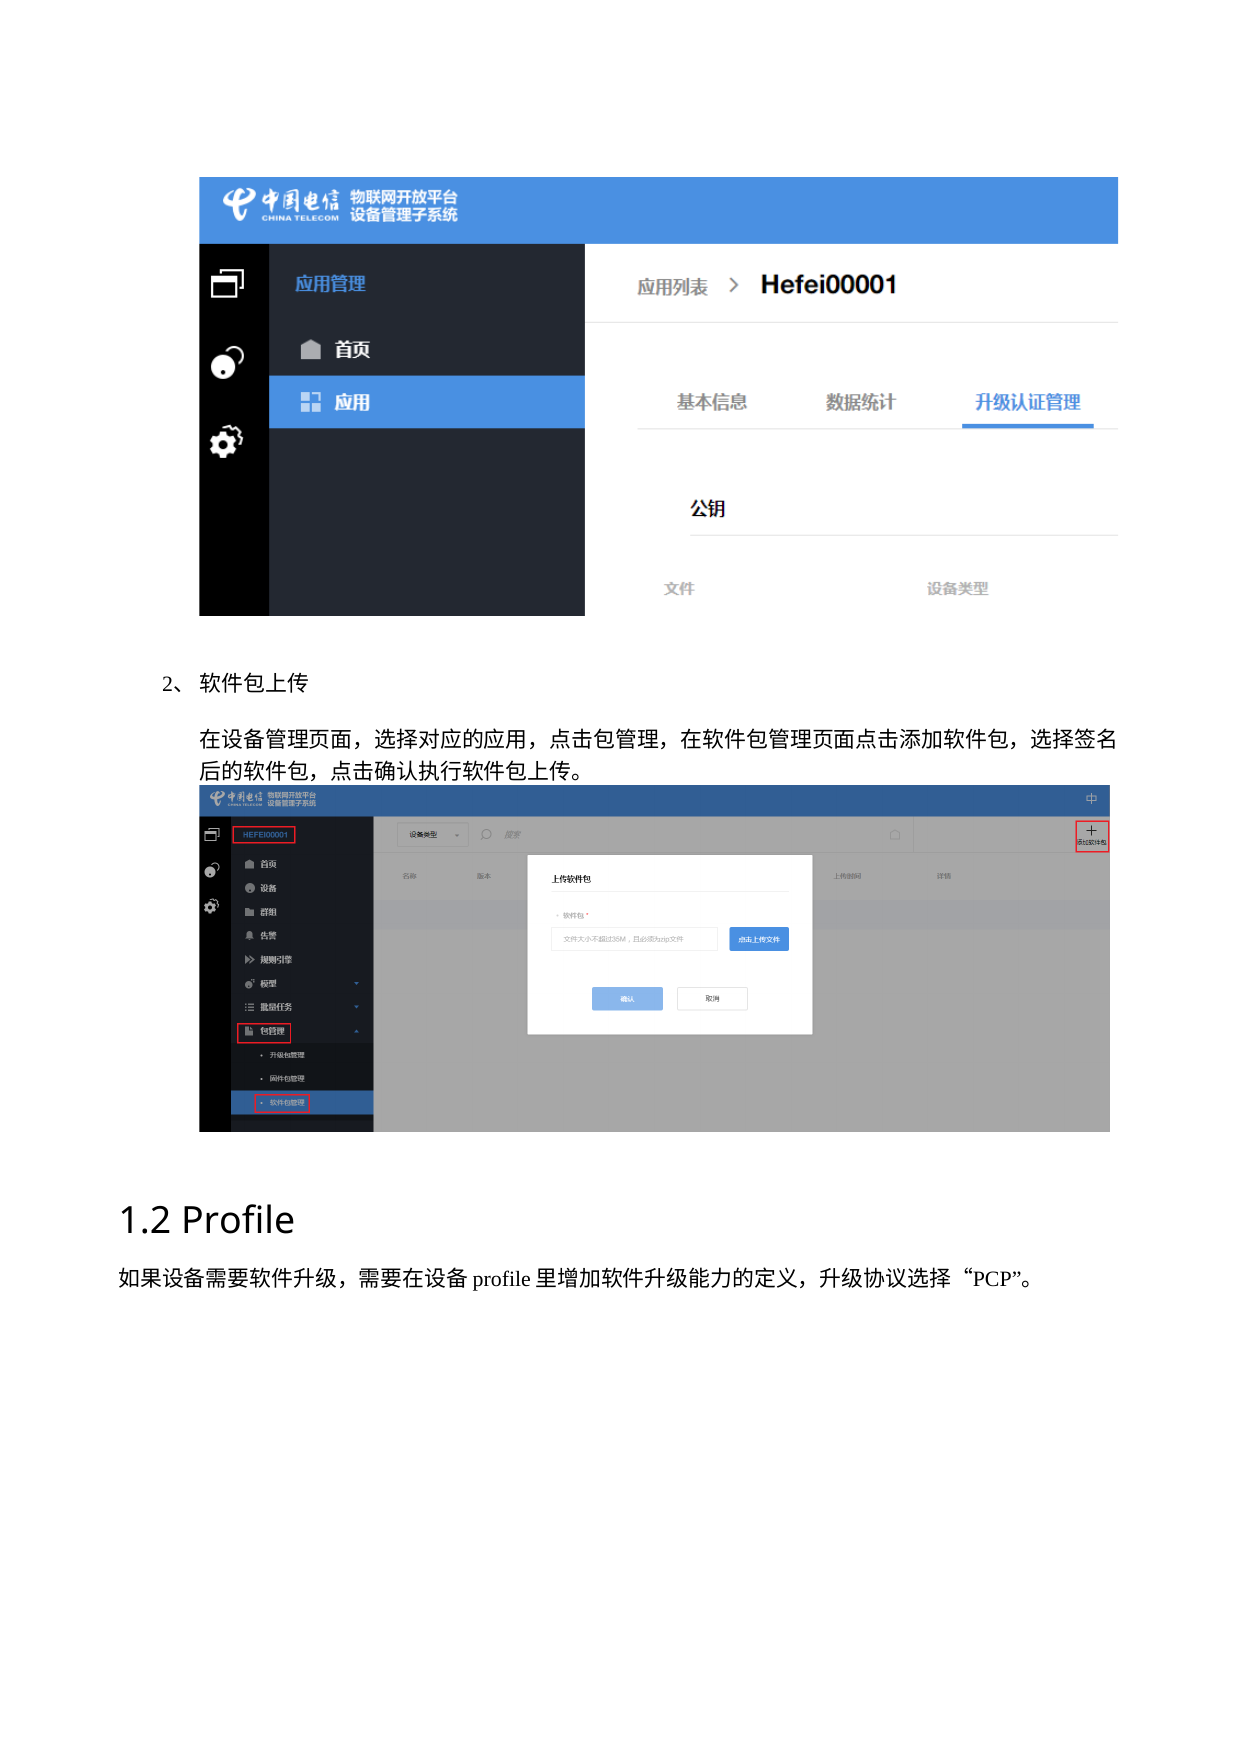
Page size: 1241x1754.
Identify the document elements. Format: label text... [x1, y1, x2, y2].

list 软件包上传 [162, 666, 1122, 697]
picture [199, 177, 1119, 616]
text 如果设备需要软件升级，需要在设备profile里增加软件升级能力的定义，升级协议选择“PCP”。 [118, 1261, 1122, 1293]
list 在设备管理页面，选择对应的应用，点击包管理，在软件包管理页面点击添加软件包，选择签名后的软件包，点击确认执行软件包上传。 [199, 722, 1122, 786]
picture [199, 785, 1110, 1132]
subtitle Profile [118, 1194, 1122, 1245]
